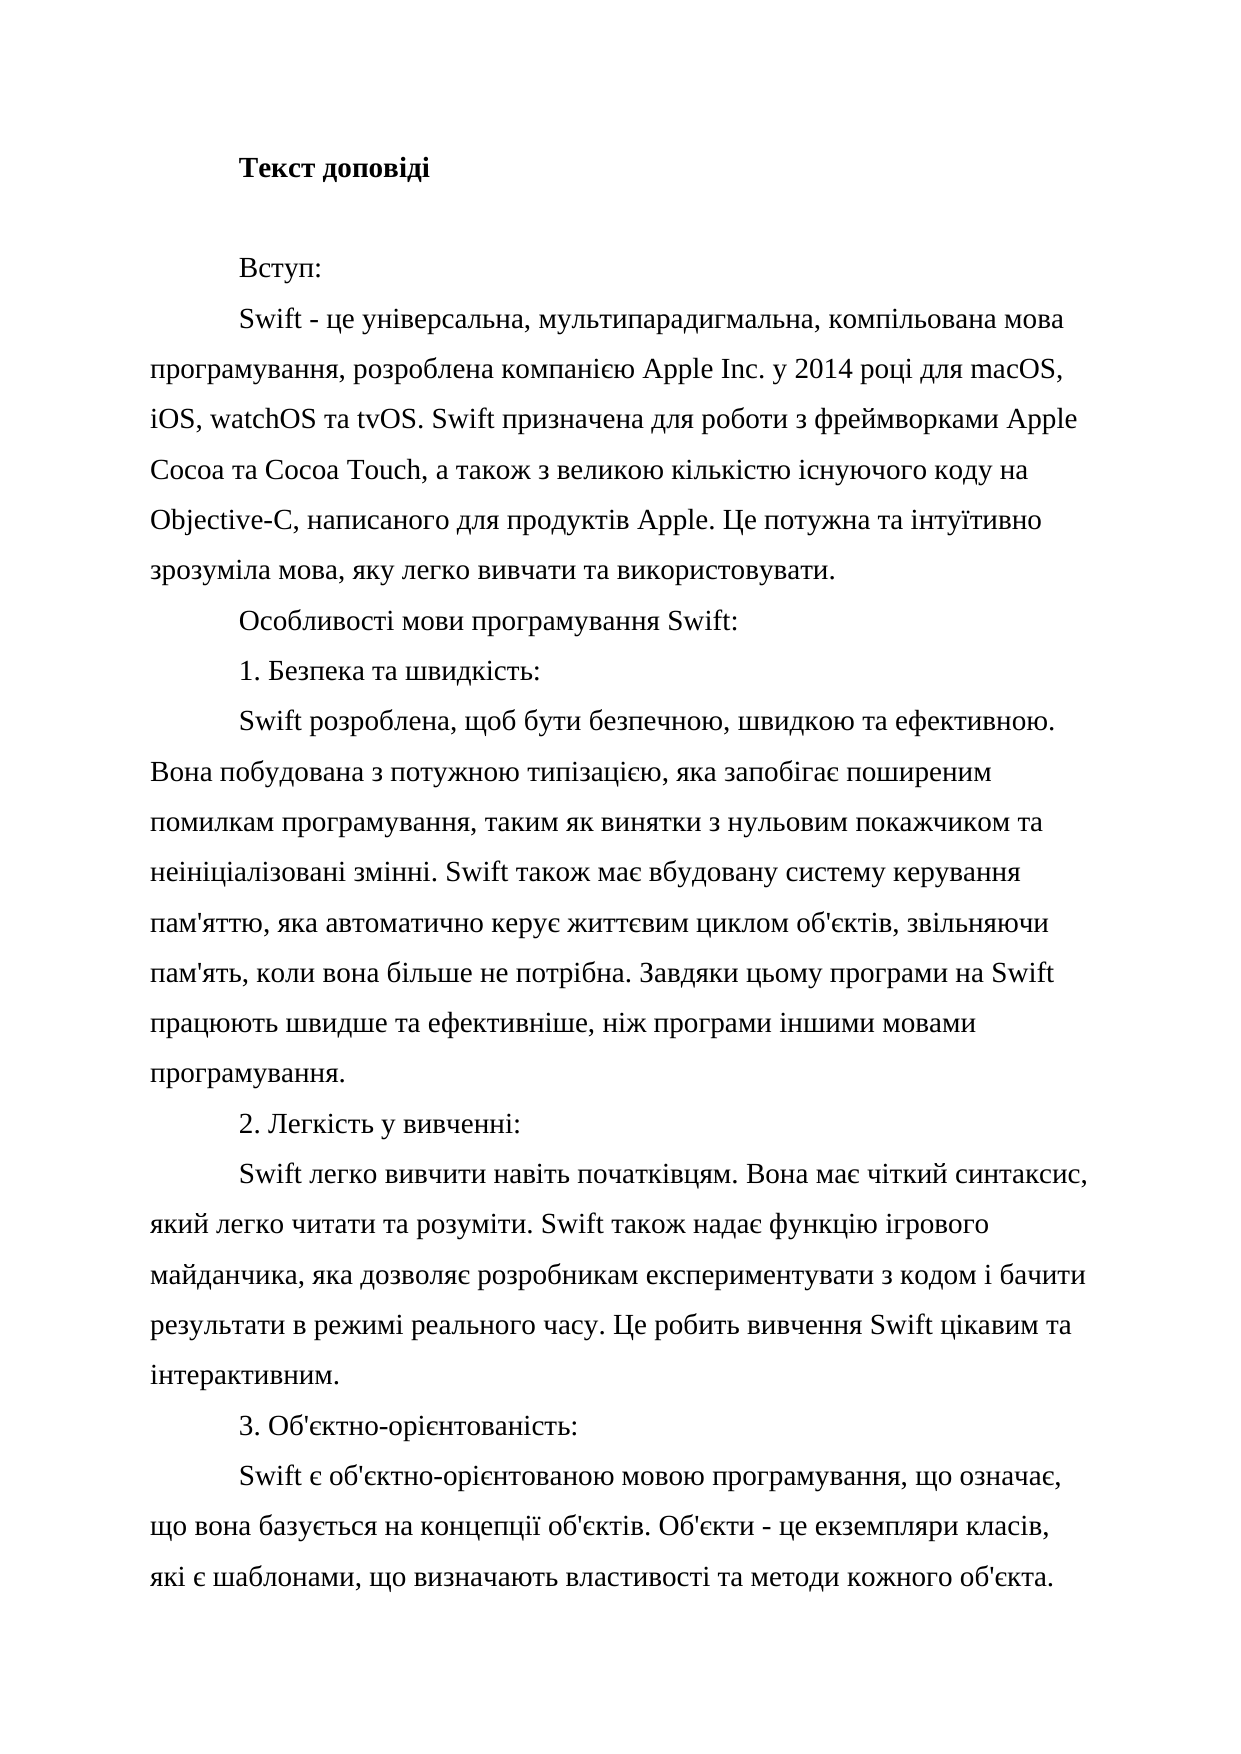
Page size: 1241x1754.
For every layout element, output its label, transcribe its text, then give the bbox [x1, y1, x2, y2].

text Swift легко вивчити навіть початківцям. Вона має чіткий синтаксис, який легко читати та розуміти. Swift також надає функцію ігрового майданчика, яка дозволяє розробникам експериментувати з кодом і бачити результати в режимі реального часу. Це робить вивчення Swift цікавим та інтерактивним. [150, 1156, 1090, 1391]
text Особливості мови програмування Swift: [150, 603, 1090, 636]
text Текст доповіді [150, 150, 1090, 183]
text Вступ: [150, 251, 1090, 284]
text Swift розроблена, щоб бути безпечною, швидкою та ефективною. Вона побудована з потужною типізацією, яка запобігає поширеним помилкам програмування, таким як винятки з нульовим покажчиком та неініціалізовані змінні. Swift також має вбудовану систему керування пам'яттю, яка автоматично керує життєвим циклом об'єктів, звільняючи пам'ять, коли вона більше не потрібна. Завдяки цьому програми на Swift працюють швидше та ефективніше, ніж програми іншими мовами програмування. [150, 703, 1090, 1089]
text 3. Об'єктно-орієнтованість: [150, 1408, 1090, 1441]
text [150, 1458, 1090, 1592]
text Swift - це універсальна, мультипарадигмальна, компільована мова програмування, розроблена компанією Apple Inc. у 2014 році для macOS, iOS, watchOS та tvOS. Swift призначена для роботи з фреймворками Apple Cocoa та Cocoa Touch, а також з великою кількістю існуючого коду на Objective-C, написаного для продуктів Apple. Це потужна та інтуїтивно зрозуміла мова, яку легко вивчати та використовувати. [150, 301, 1090, 586]
text 1. Безпека та швидкість: [150, 653, 1090, 687]
text 2. Легкість у вивченні: [150, 1106, 1090, 1139]
